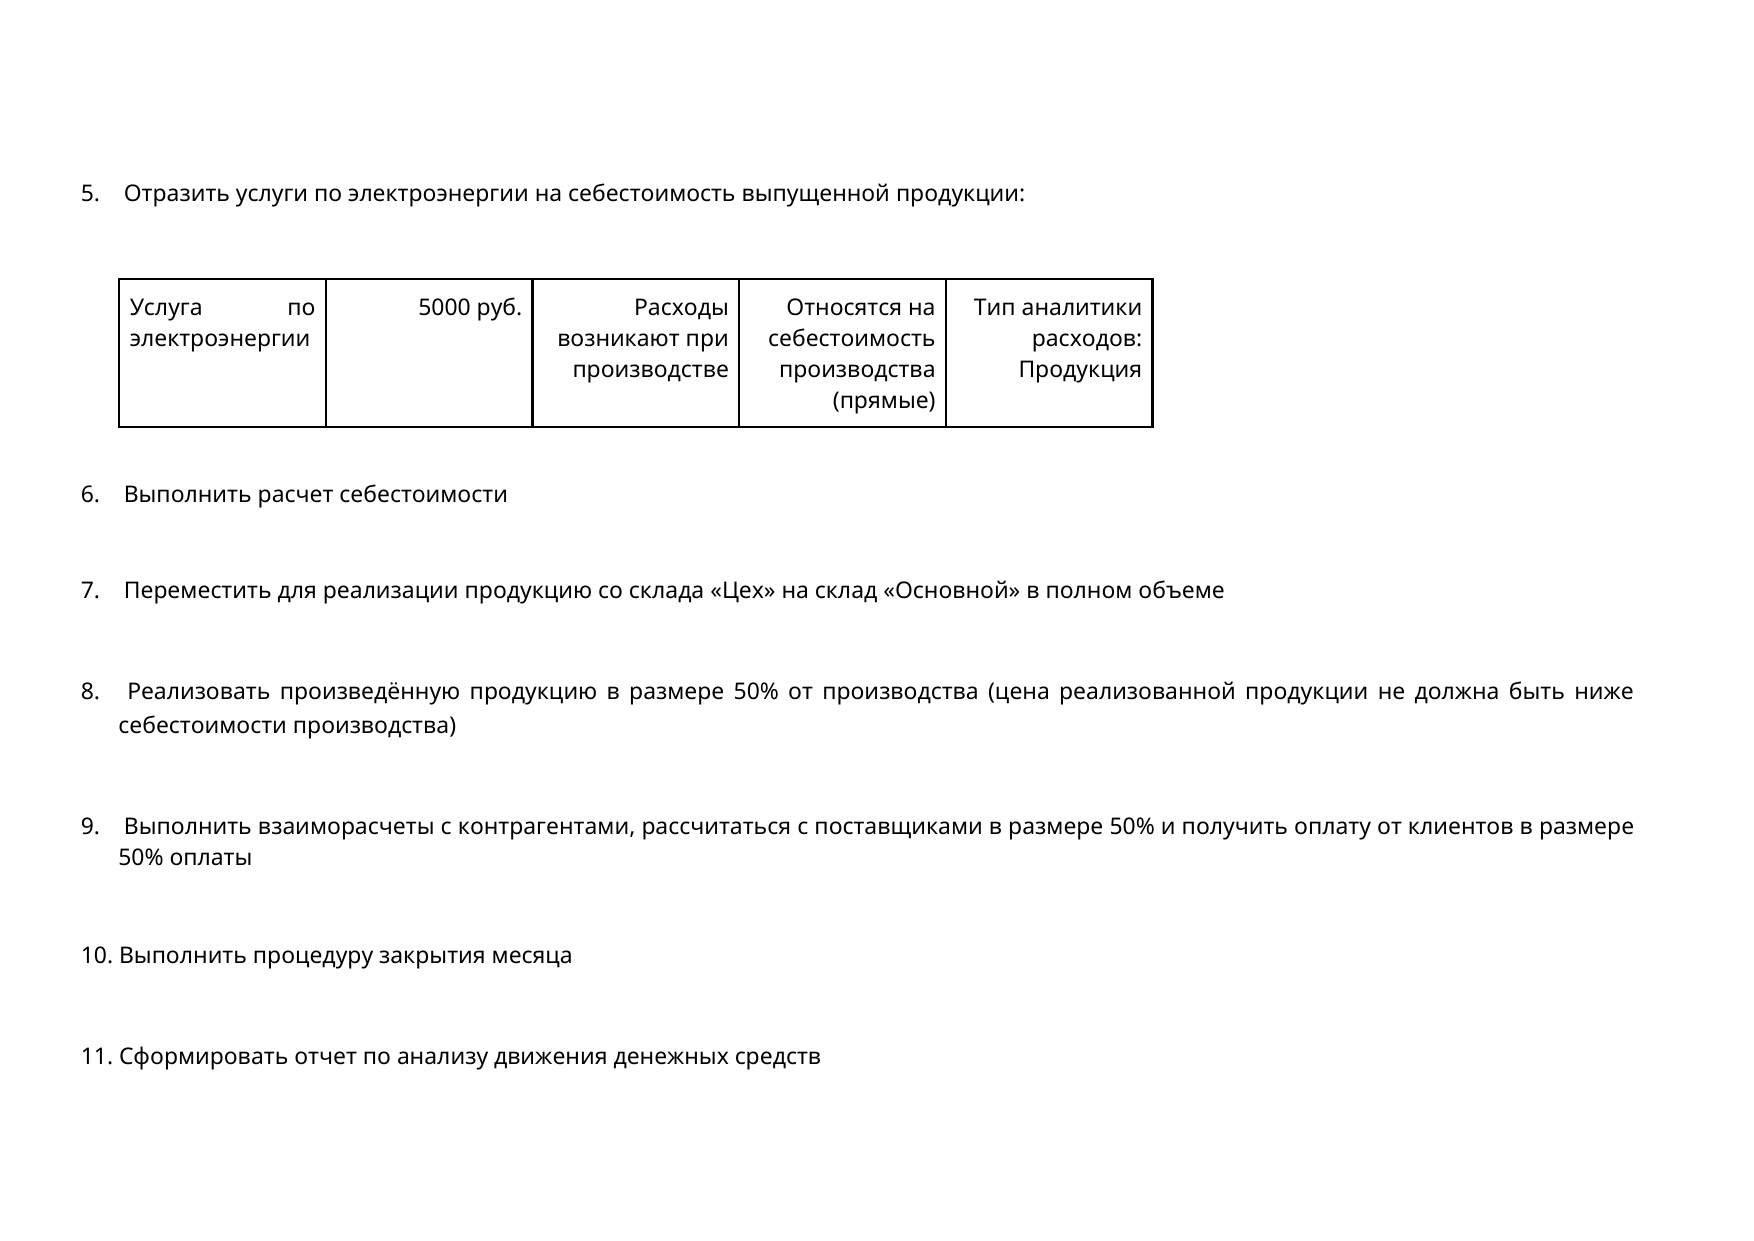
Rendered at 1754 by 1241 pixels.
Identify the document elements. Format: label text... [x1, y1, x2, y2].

text 5. Отразить услуги по электроэнергии на себестоимость выпущенной продукции: [81, 177, 1636, 208]
text 7. Переместить для реализации продукцию со склада «Цех» на склад «Основной» в полном объеме [81, 574, 1636, 606]
table_header Тип аналитики расходов: Продукция [947, 280, 1151, 426]
text 11. Сформировать отчет по анализу движения денежных средств [81, 1040, 1636, 1071]
table_header 5000 руб. [327, 280, 531, 426]
text 8. Реализовать произведённую продукцию в размере 50% от производства (цена реализованной продукции не должна быть ниже себестоимости производства) [81, 675, 1636, 740]
table_header Услуга по электроэнергии [120, 280, 325, 426]
text 6. Выполнить расчет себестоимости [81, 478, 1636, 510]
text 10. Выполнить процедуру закрытия месяца [81, 939, 1636, 971]
table_header Расходы возникают при производстве [534, 280, 738, 426]
table_header Относятся на себестоимость производства (прямые) [740, 280, 945, 426]
text 9. Выполнить взаиморасчеты с контрагентами, рассчитаться с поставщиками в размере 50% и получить оплату от клиентов в размере 50% оплаты [81, 810, 1636, 872]
